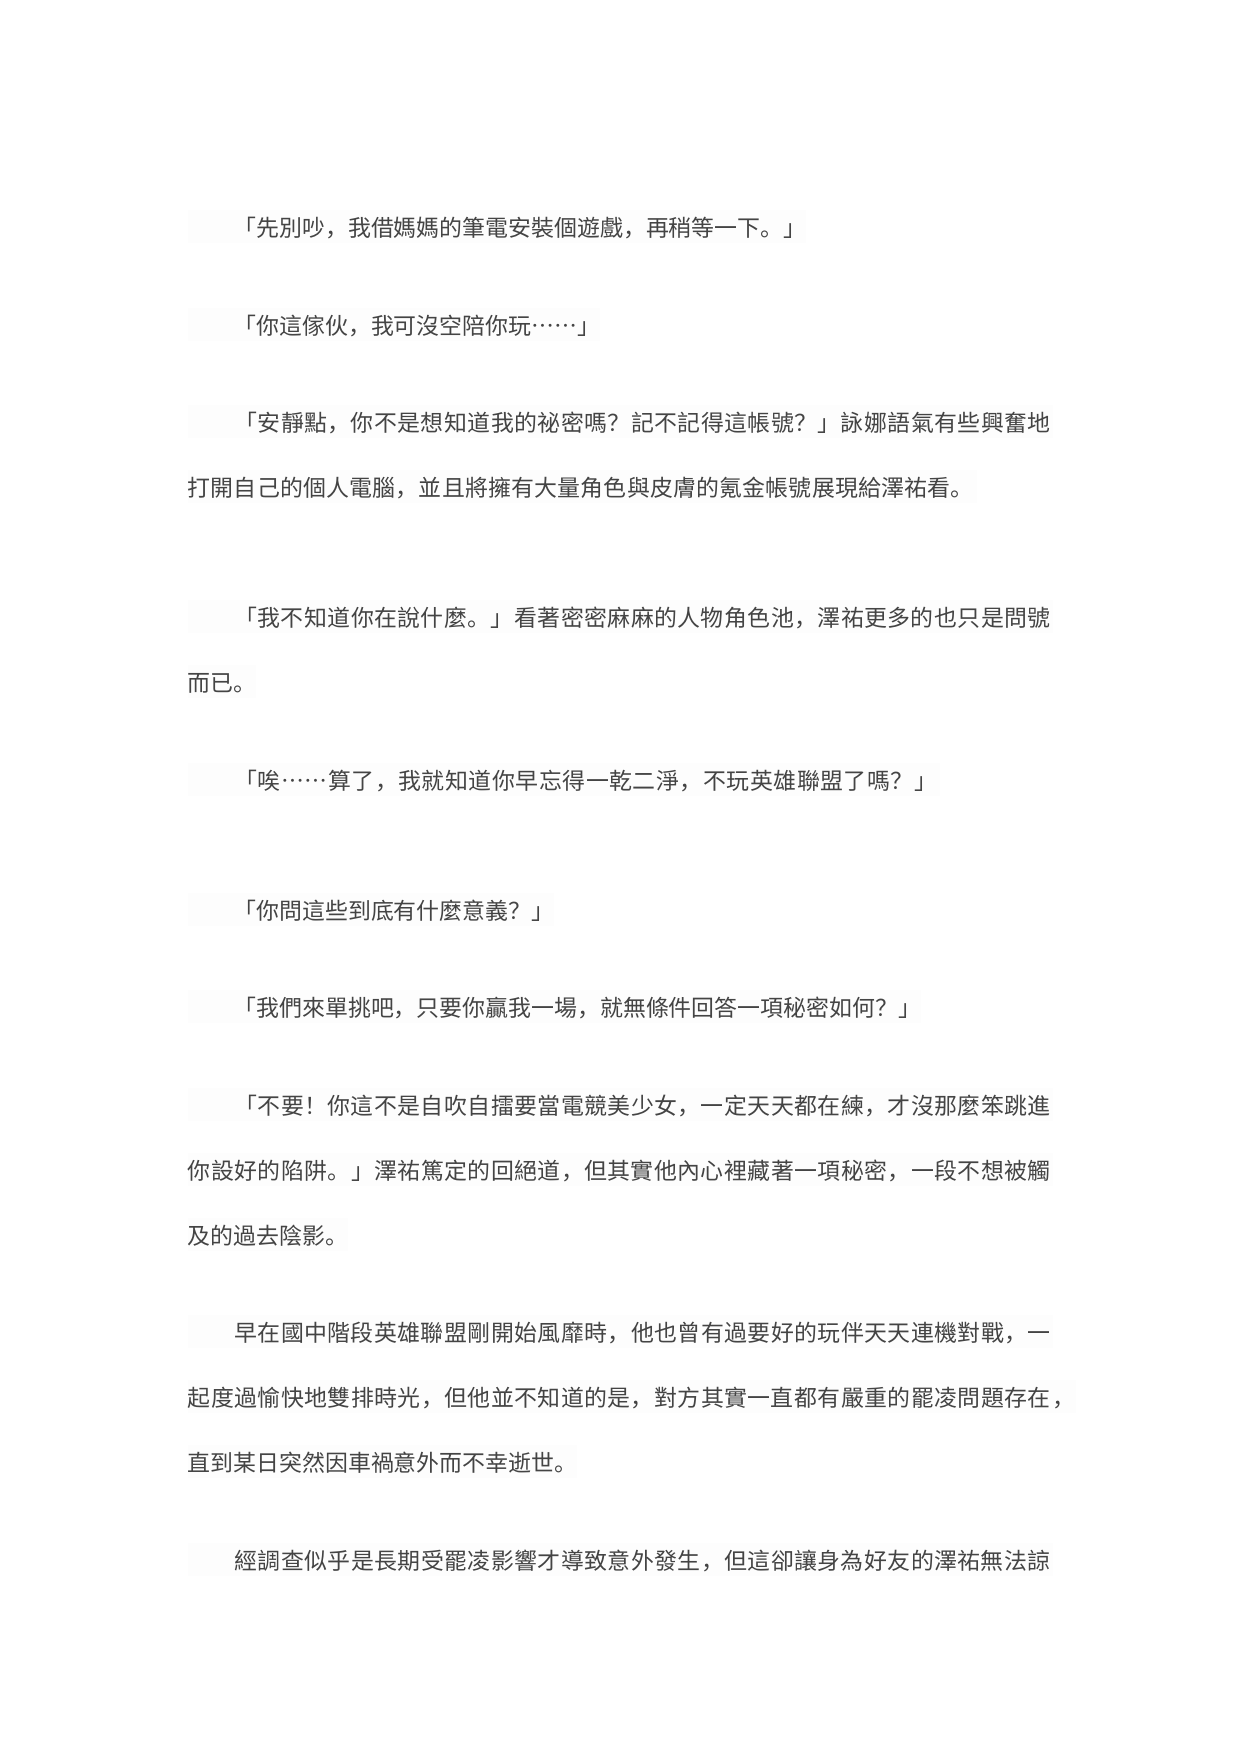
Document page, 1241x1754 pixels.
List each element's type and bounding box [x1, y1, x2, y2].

text [187, 162, 1053, 1592]
